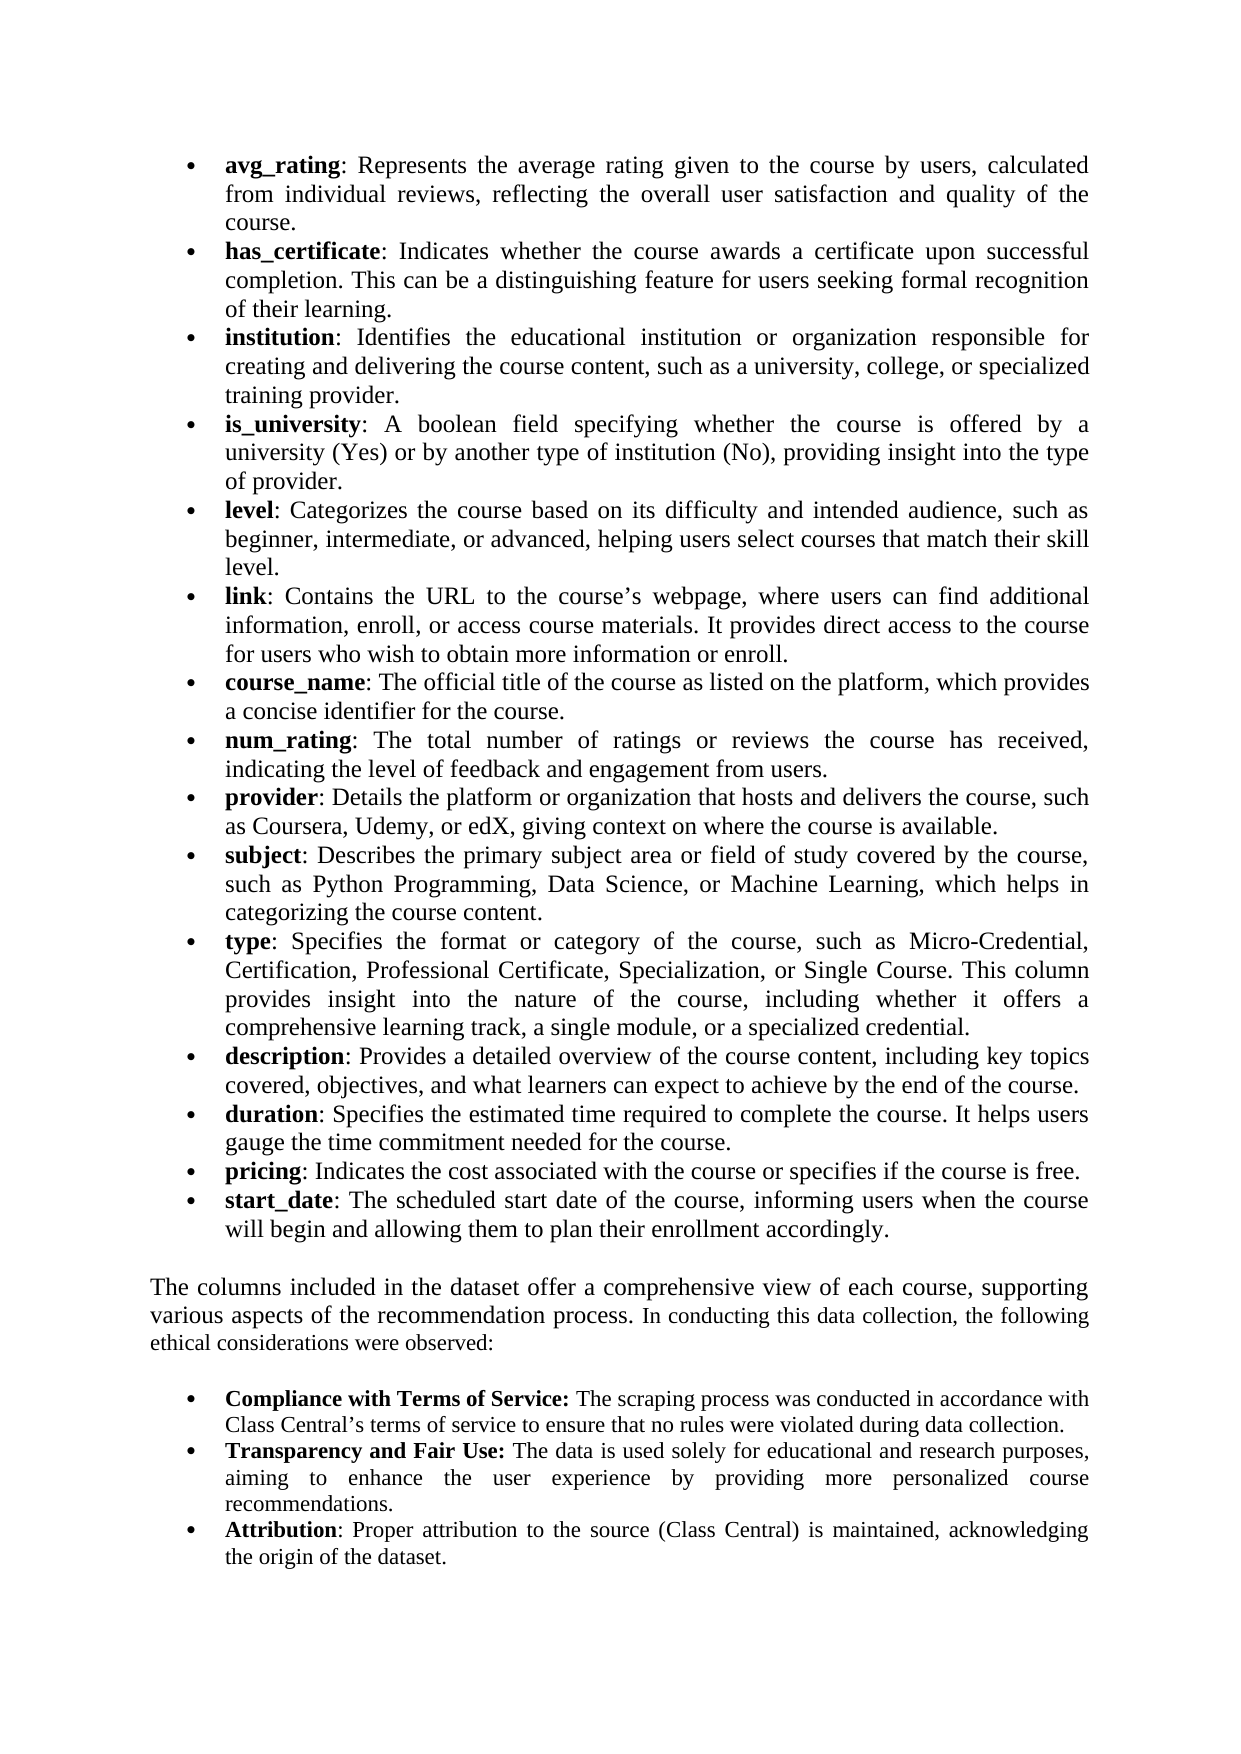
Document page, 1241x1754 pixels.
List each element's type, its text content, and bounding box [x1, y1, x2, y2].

list level: Categorizes the course based on its difficulty and intended audience, such as beginner, intermediate, or advanced, helping users select courses that match their skill level. [187, 612, 1090, 698]
list link: Contains the URL to the course’s webpage, where users can find additional information, enroll, or access course materials. It provides direct access to the course for users who wish to obtain more information or enroll. [187, 727, 1090, 813]
list avg_rating: Represents the average rating given to the course by users, calculated from individual reviews, reflecting the overall user satisfaction and quality of the course. [187, 150, 1090, 236]
list type: Specifies the format or category of the course, such as Micro-Credential, Certification, Professional Certificate, Specialization, or Single Course. This column provides insight into the nature of the course, including whether it offers a comprehensive learning track, a single module, or a specialized credential. [187, 1218, 1090, 1333]
list is_university: A boolean field specifying whether the course is offered by a university (Yes) or by another type of institution (No), providing insight into the type of provider. [187, 496, 1090, 582]
list institution: Identifies the educational institution or organization responsible for creating and delivering the course content, such as a university, college, or specialized training provider. [187, 381, 1090, 467]
list provider: Details the platform or organization that hosts and delivers the course, such as Coursera, Udemy, or edX, giving context on where the course is available. [187, 1016, 1090, 1073]
list has_certificate: Indicates whether the course awards a certificate upon successful completion. This can be a distinguishing feature for users seeking formal recognition of their learning. [187, 265, 1090, 352]
list subject: Describes the primary subject area or field of study covered by the course, such as Python Programming, Data Science, or Machine Learning, which helps in categorizing the course content. [187, 1102, 1090, 1189]
list duration: Specifies the estimated time required to complete the course. It helps users gauge the time commitment needed for the course. [187, 1449, 1090, 1506]
list pricing: Indicates the cost associated with the course or specifies if the course is free. [187, 1535, 1090, 1564]
list num_rating: The total number of ratings or reviews the course has received, indicating the level of feedback and engagement from users. [187, 929, 1090, 987]
list course_name: The official title of the course as listed on the platform, which provides a concise identifier for the course. [187, 842, 1090, 900]
list description: Provides a detailed overview of the course content, including key topics covered, objectives, and what learners can expect to achieve by the end of the course. [187, 1362, 1090, 1419]
